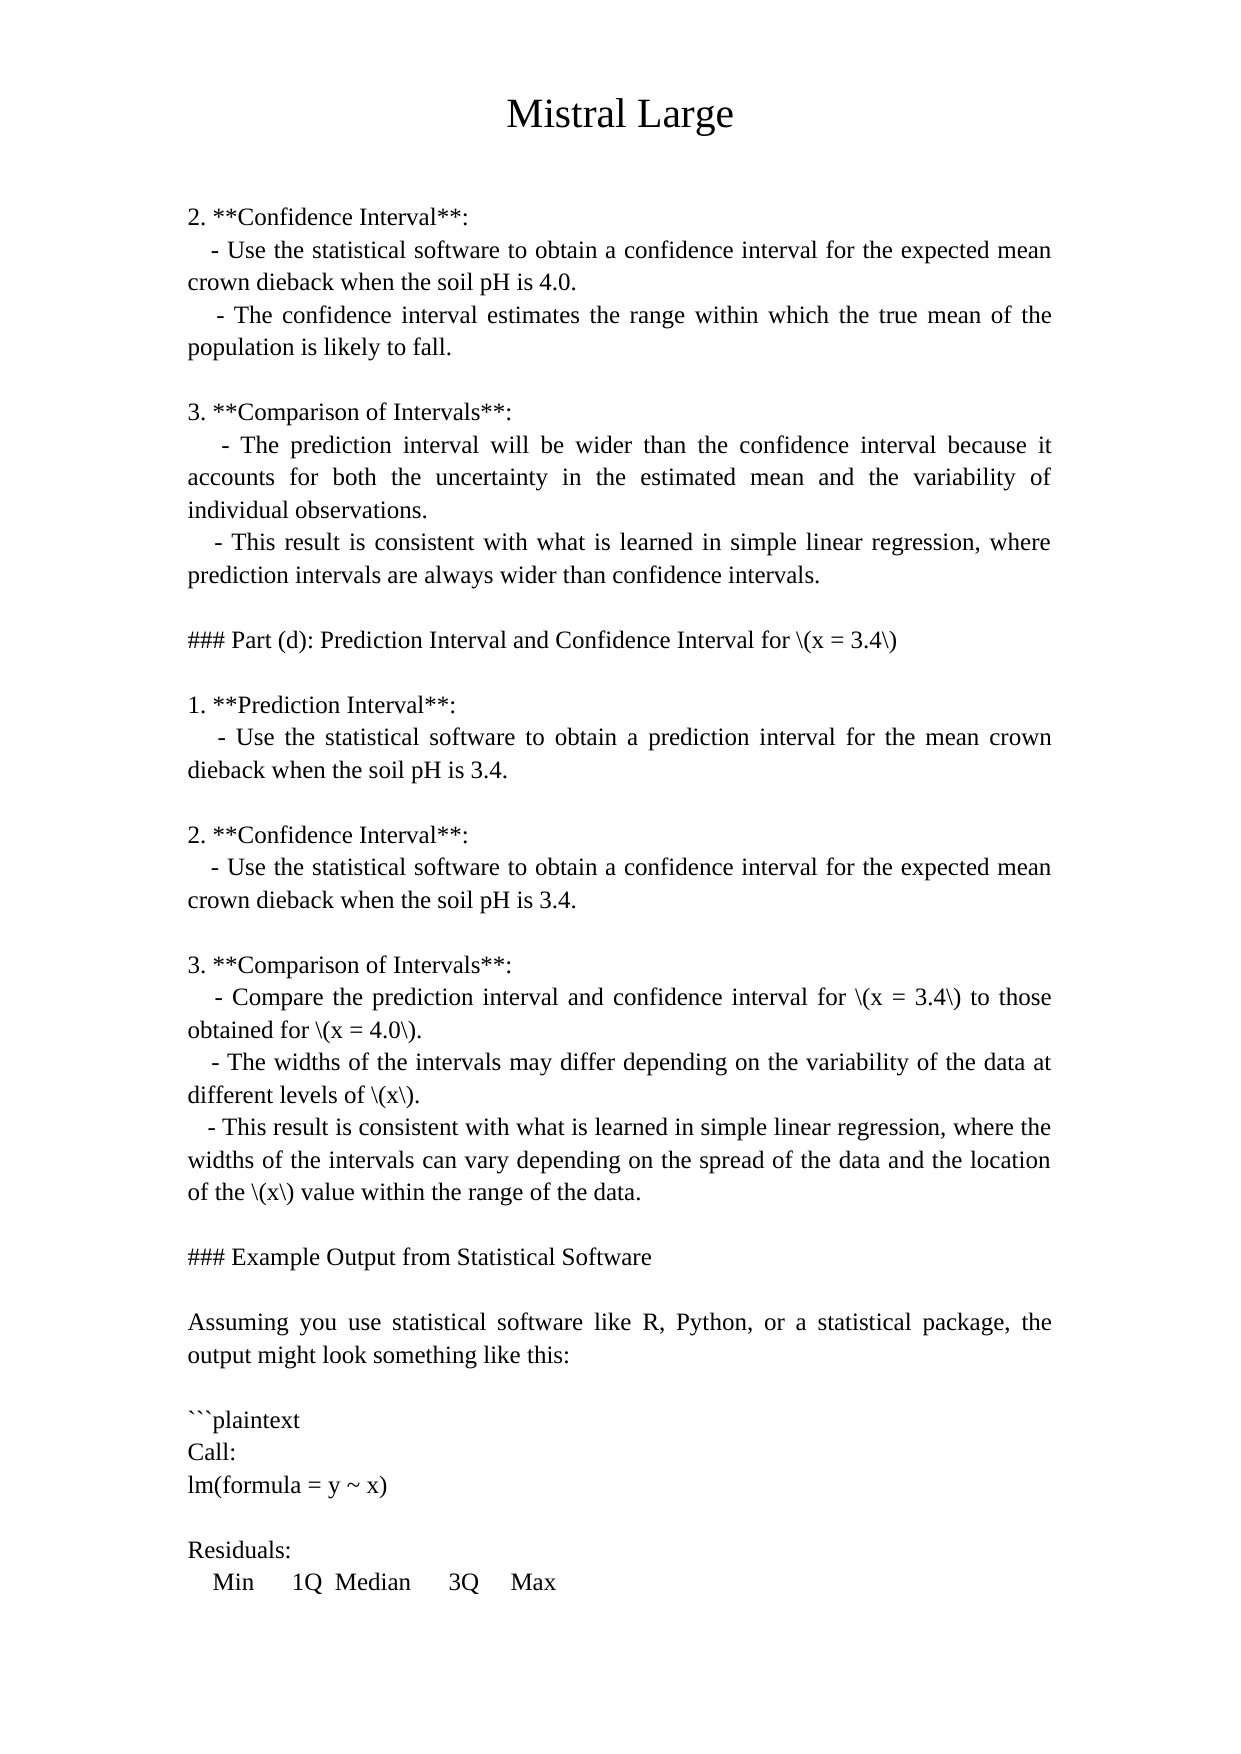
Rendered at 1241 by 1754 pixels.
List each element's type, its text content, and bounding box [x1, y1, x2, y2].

text lm(formula = y ~ x) [187, 1468, 1053, 1501]
text - The widths of the intervals may differ depending on the variability of the data at different levels of \(x\). [187, 1046, 1053, 1111]
text 3. **Comparison of Intervals**: [187, 396, 1053, 428]
text 2. **Confidence Interval**: [187, 818, 1053, 851]
text 2. **Confidence Interval**: [187, 201, 1053, 233]
text 1. **Prediction Interval**: [187, 688, 1053, 721]
text - This result is consistent with what is learned in simple linear regression, where prediction intervals are always wider than confidence intervals. [187, 526, 1053, 591]
text ### Part (d): Prediction Interval and Confidence Interval for \(x = 3.4\) [187, 623, 1053, 656]
text ```plaintext [187, 1403, 1053, 1436]
text - The prediction interval will be wider than the confidence interval because it accounts for both the uncertainty in the estimated mean and the variability of individual observations. [187, 428, 1053, 526]
text ### Example Output from Statistical Software [187, 1241, 1053, 1273]
text - Use the statistical software to obtain a prediction interval for the mean crown dieback when the soil pH is 3.4. [187, 721, 1053, 786]
text - Compare the prediction interval and confidence interval for \(x = 3.4\) to those obtained for \(x = 4.0\). [187, 981, 1053, 1046]
text - The confidence interval estimates the range within which the true mean of the population is likely to fall. [187, 298, 1053, 363]
text - This result is consistent with what is learned in simple linear regression, where the widths of the intervals can vary depending on the spread of the data and the location of the \(x\) value within the range of the data. [187, 1111, 1053, 1208]
text Residuals: [187, 1533, 1053, 1566]
text Assuming you use statistical software like R, Python, or a statistical package, the output might look something like this: [187, 1306, 1053, 1371]
text Min 1Q Median 3Q Max [187, 1566, 1053, 1598]
text Call: [187, 1436, 1053, 1468]
text - Use the statistical software to obtain a confidence interval for the expected mean crown dieback when the soil pH is 4.0. [187, 233, 1053, 298]
text 3. **Comparison of Intervals**: [187, 948, 1053, 981]
text - Use the statistical software to obtain a confidence interval for the expected mean crown dieback when the soil pH is 3.4. [187, 851, 1053, 916]
